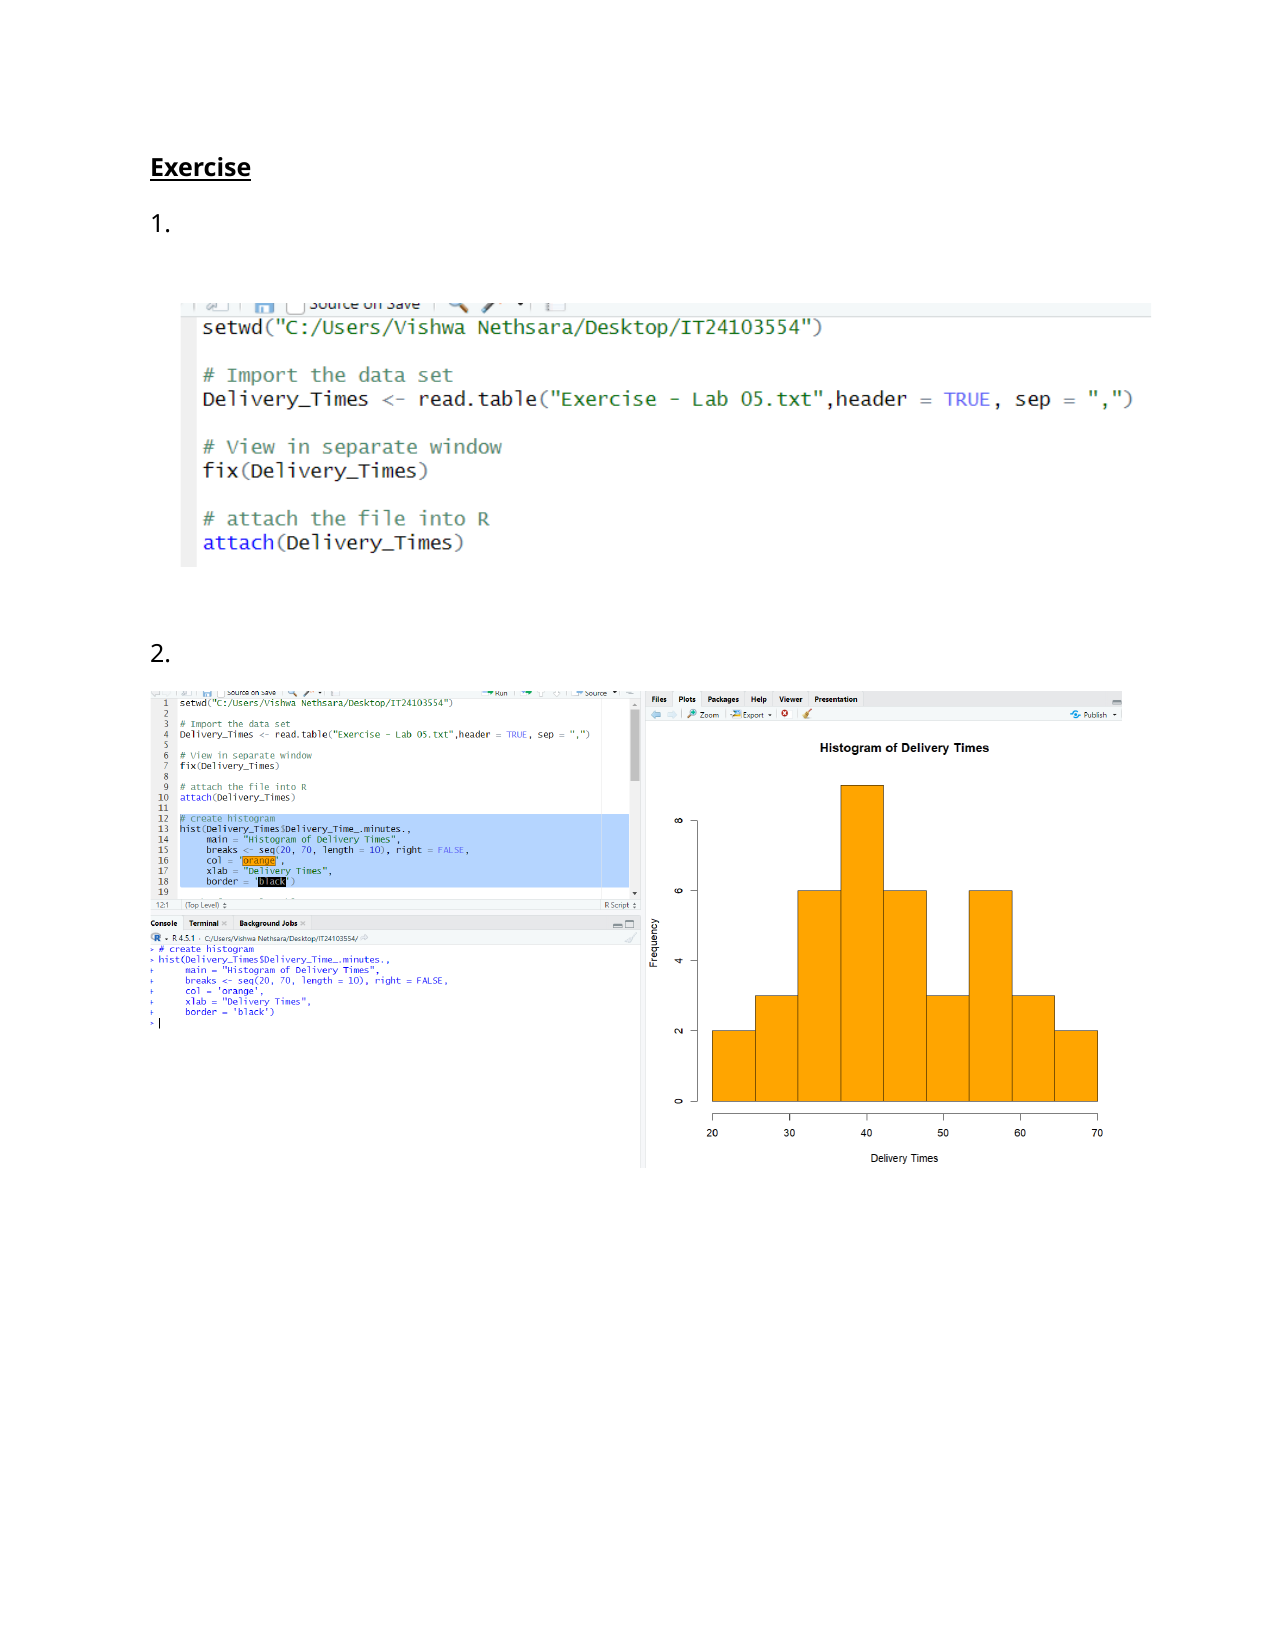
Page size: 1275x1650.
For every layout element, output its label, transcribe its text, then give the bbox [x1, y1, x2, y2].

text Exercise [150, 150, 1125, 184]
text 1. [150, 206, 1125, 240]
text 2. [150, 636, 1125, 670]
